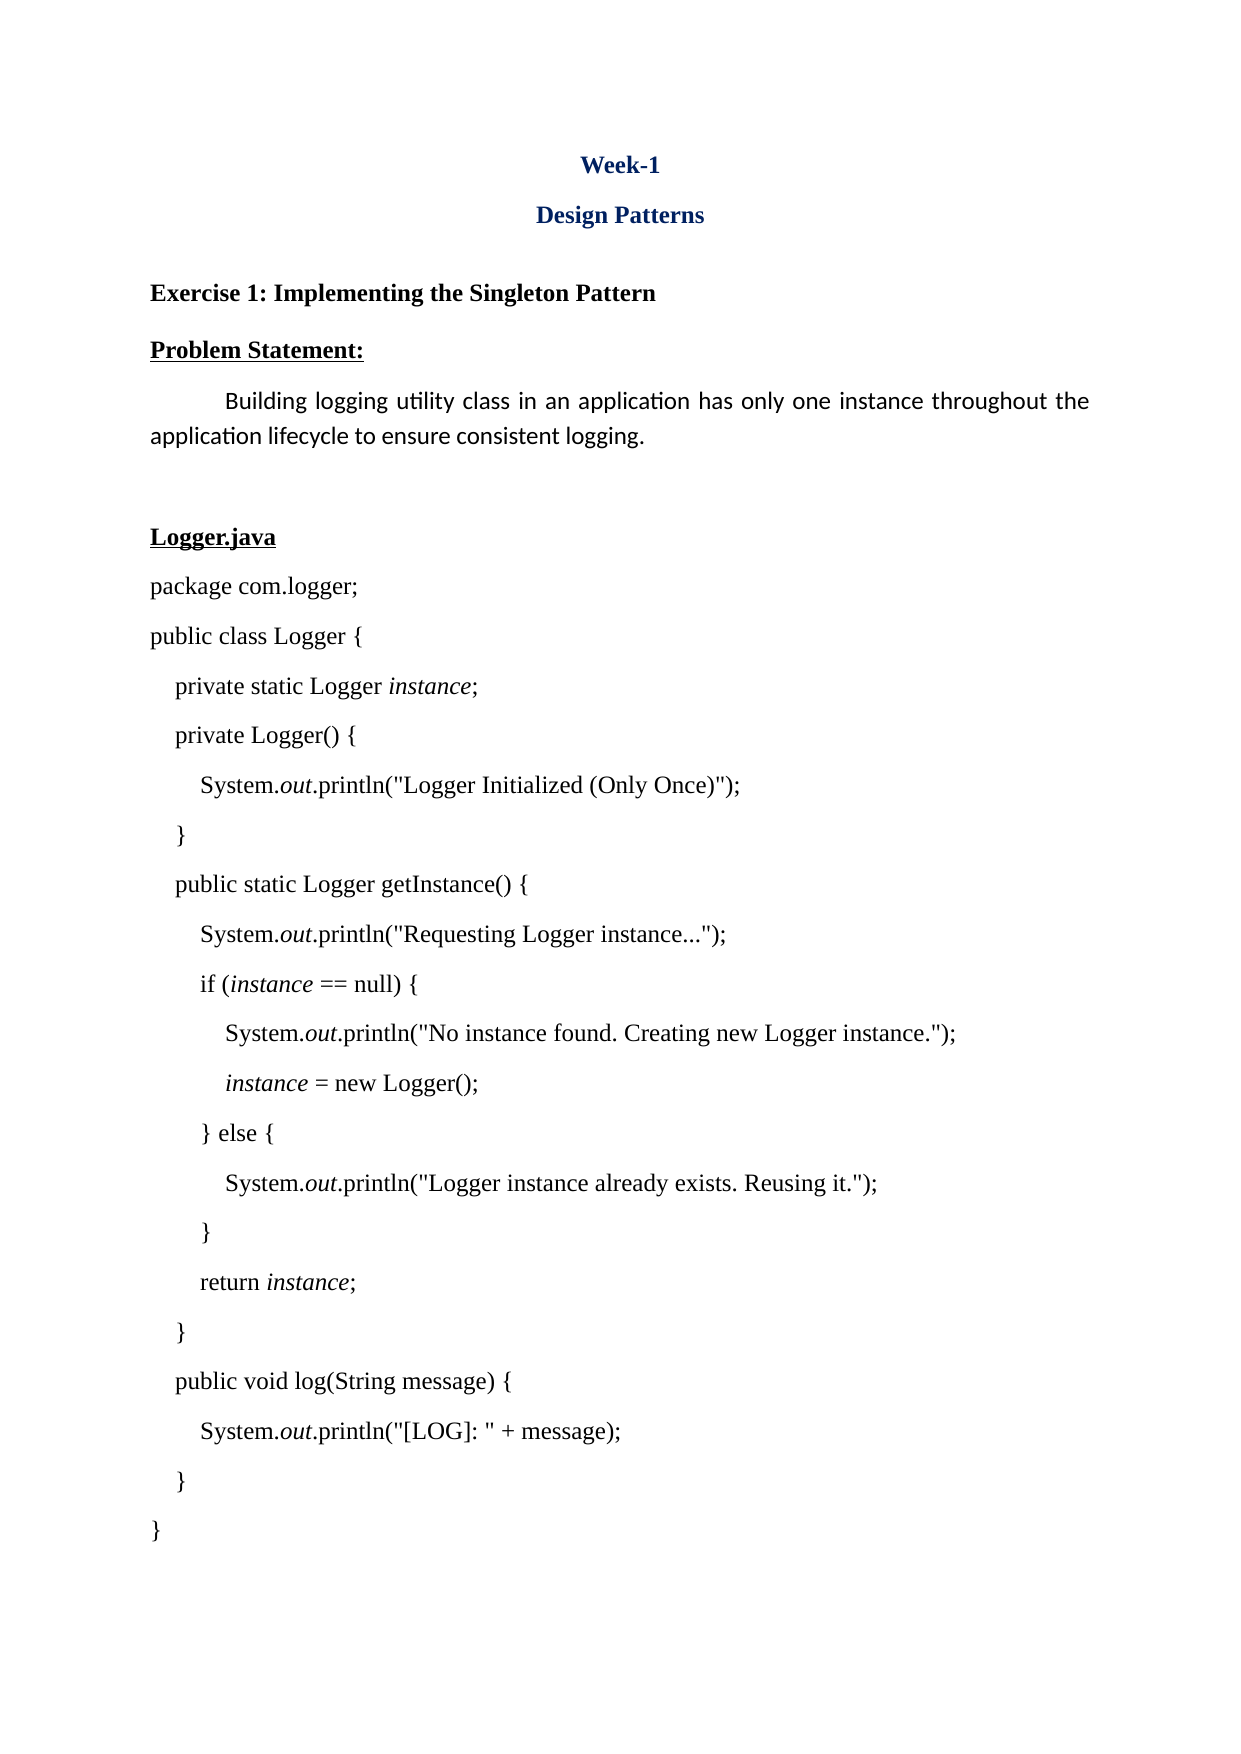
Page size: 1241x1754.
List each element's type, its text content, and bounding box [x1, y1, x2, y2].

text } else { [150, 1118, 1090, 1147]
text System.out.println("Logger Initialized (Only Once)"); [150, 770, 1090, 799]
text return instance; [150, 1267, 1090, 1296]
text public void log(String message) { [150, 1366, 1090, 1395]
text Design Patterns [150, 200, 1090, 228]
text public class Logger { [150, 621, 1090, 650]
text System.out.println("Requesting Logger instance..."); [150, 919, 1090, 948]
text instance = new Logger(); [150, 1068, 1090, 1097]
text System.out.println("No instance found. Creating new Logger instance."); [150, 1018, 1090, 1047]
text } [150, 820, 1090, 848]
text System.out.println("Logger instance already exists. Reusing it."); [150, 1168, 1090, 1196]
text if (instance == null) { [150, 969, 1090, 998]
text Exercise 1: Implementing the Singleton Pattern [150, 278, 1090, 307]
text } [150, 1317, 1090, 1345]
text Logger.java [150, 522, 1090, 550]
text public static Logger getInstance() { [150, 869, 1090, 898]
text } [150, 1217, 1090, 1246]
text Week-1 [150, 150, 1090, 179]
text } [150, 1515, 1090, 1544]
text private static Logger instance; [150, 671, 1090, 699]
text System.out.println("[LOG]: " + message); [150, 1416, 1090, 1445]
text package com.logger; [150, 571, 1090, 600]
text private Logger() { [150, 720, 1090, 749]
text } [150, 1466, 1090, 1494]
text Building logging utility class in an application has only one instance throughout the application lifecycle to ensure consistent logging. [150, 385, 1090, 451]
text Problem Statement: [150, 336, 1090, 364]
